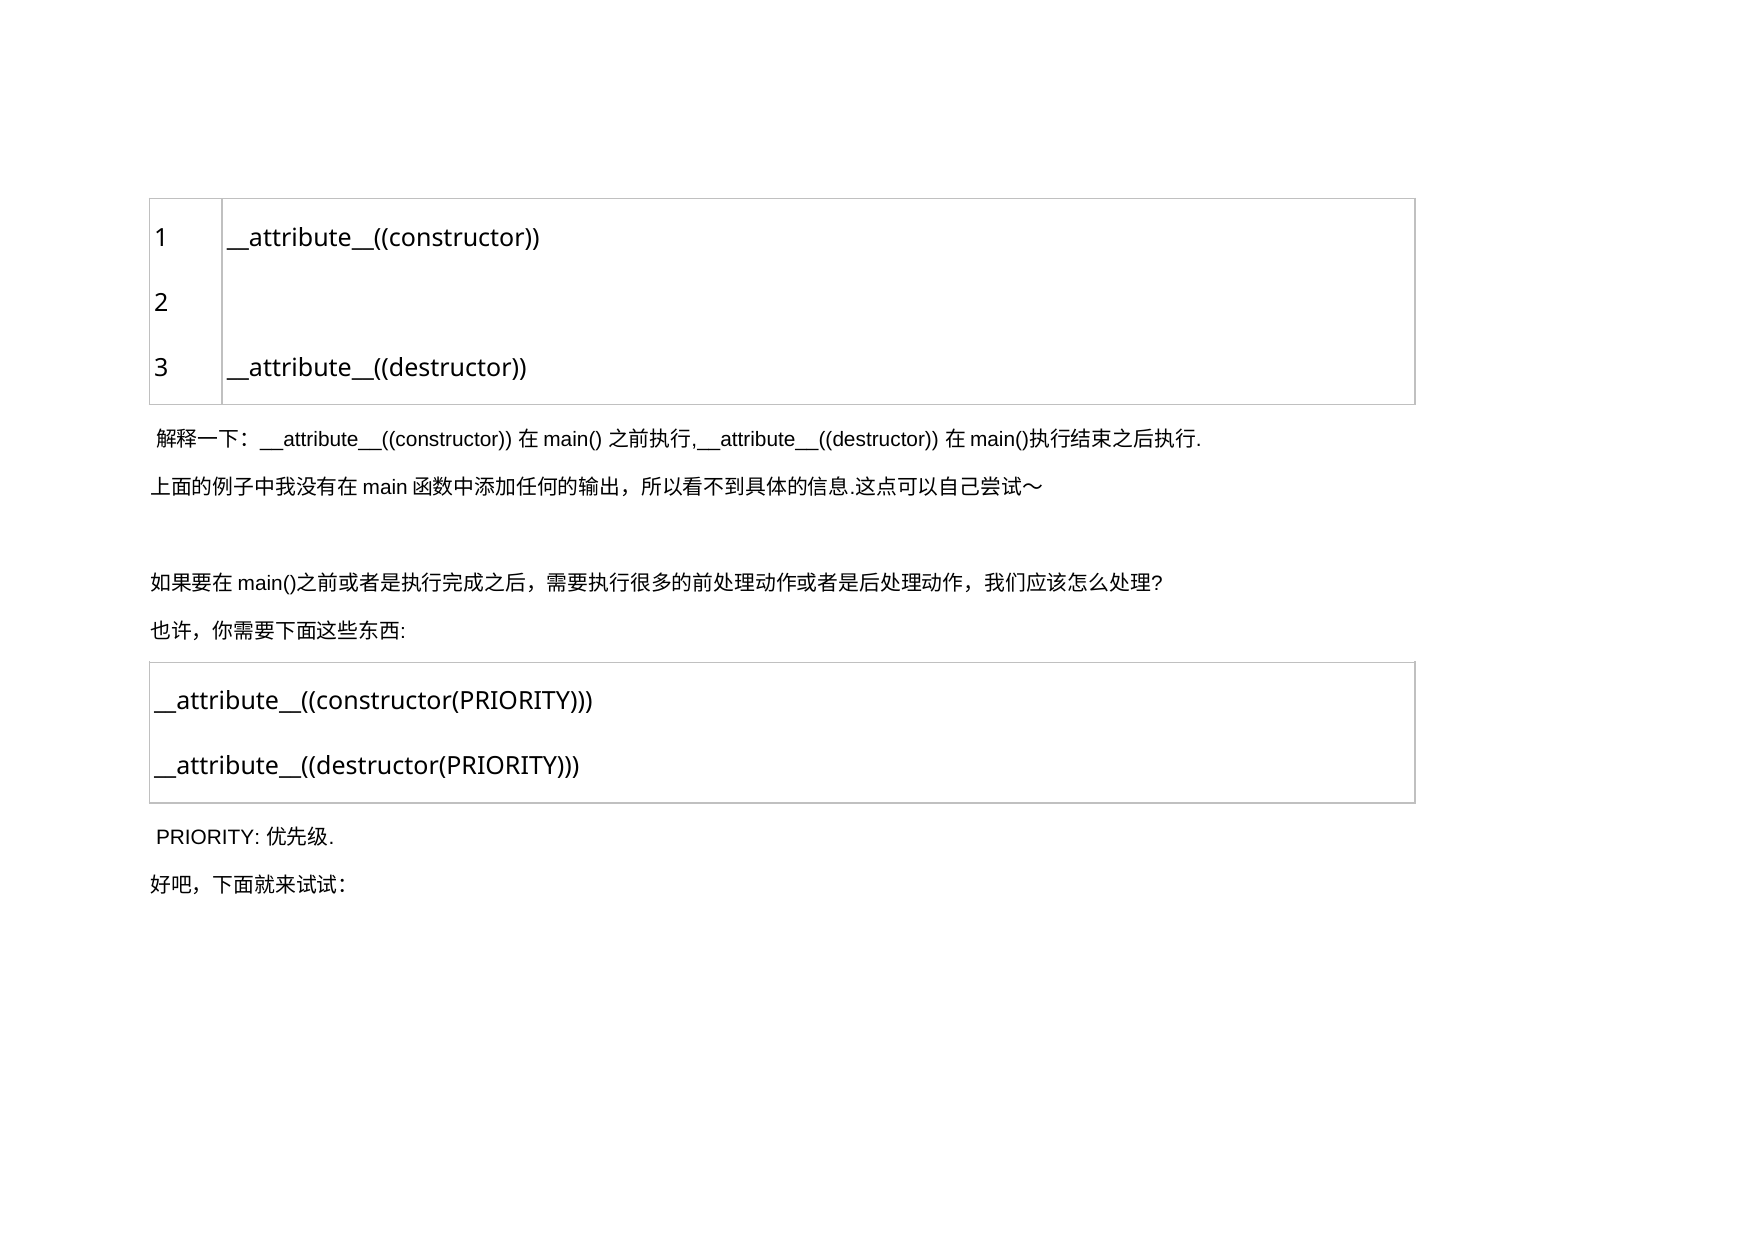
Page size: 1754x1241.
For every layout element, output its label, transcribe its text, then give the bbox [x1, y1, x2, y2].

table_header __attribute__((constructor)) __attribute__((destructor)) [223, 199, 1414, 403]
table_header 1 2 3 [150, 199, 221, 403]
text 好吧，下面就来试试： [150, 868, 1604, 900]
text 上面的例子中我没有在main函数中添加任何的输出，所以看不到具体的信息.这点可以自己尝试～ [150, 469, 1604, 501]
table_header __attribute__((constructor(PRIORITY))) __attribute__((destructor(PRIORITY))) [150, 663, 1414, 802]
text PRIORITY: 优先级. [150, 819, 1604, 852]
text 如果要在main()之前或者是执行完成之后，需要执行很多的前处理动作或者是后处理动作，我们应该怎么处理? [150, 565, 1604, 598]
text 也许，你需要下面这些东西: [150, 613, 1604, 646]
text 解释一下：__attribute__((constructor)) 在main() 之前执行,__attribute__((destructor)) 在main()执行结束之后执行. [150, 421, 1604, 453]
